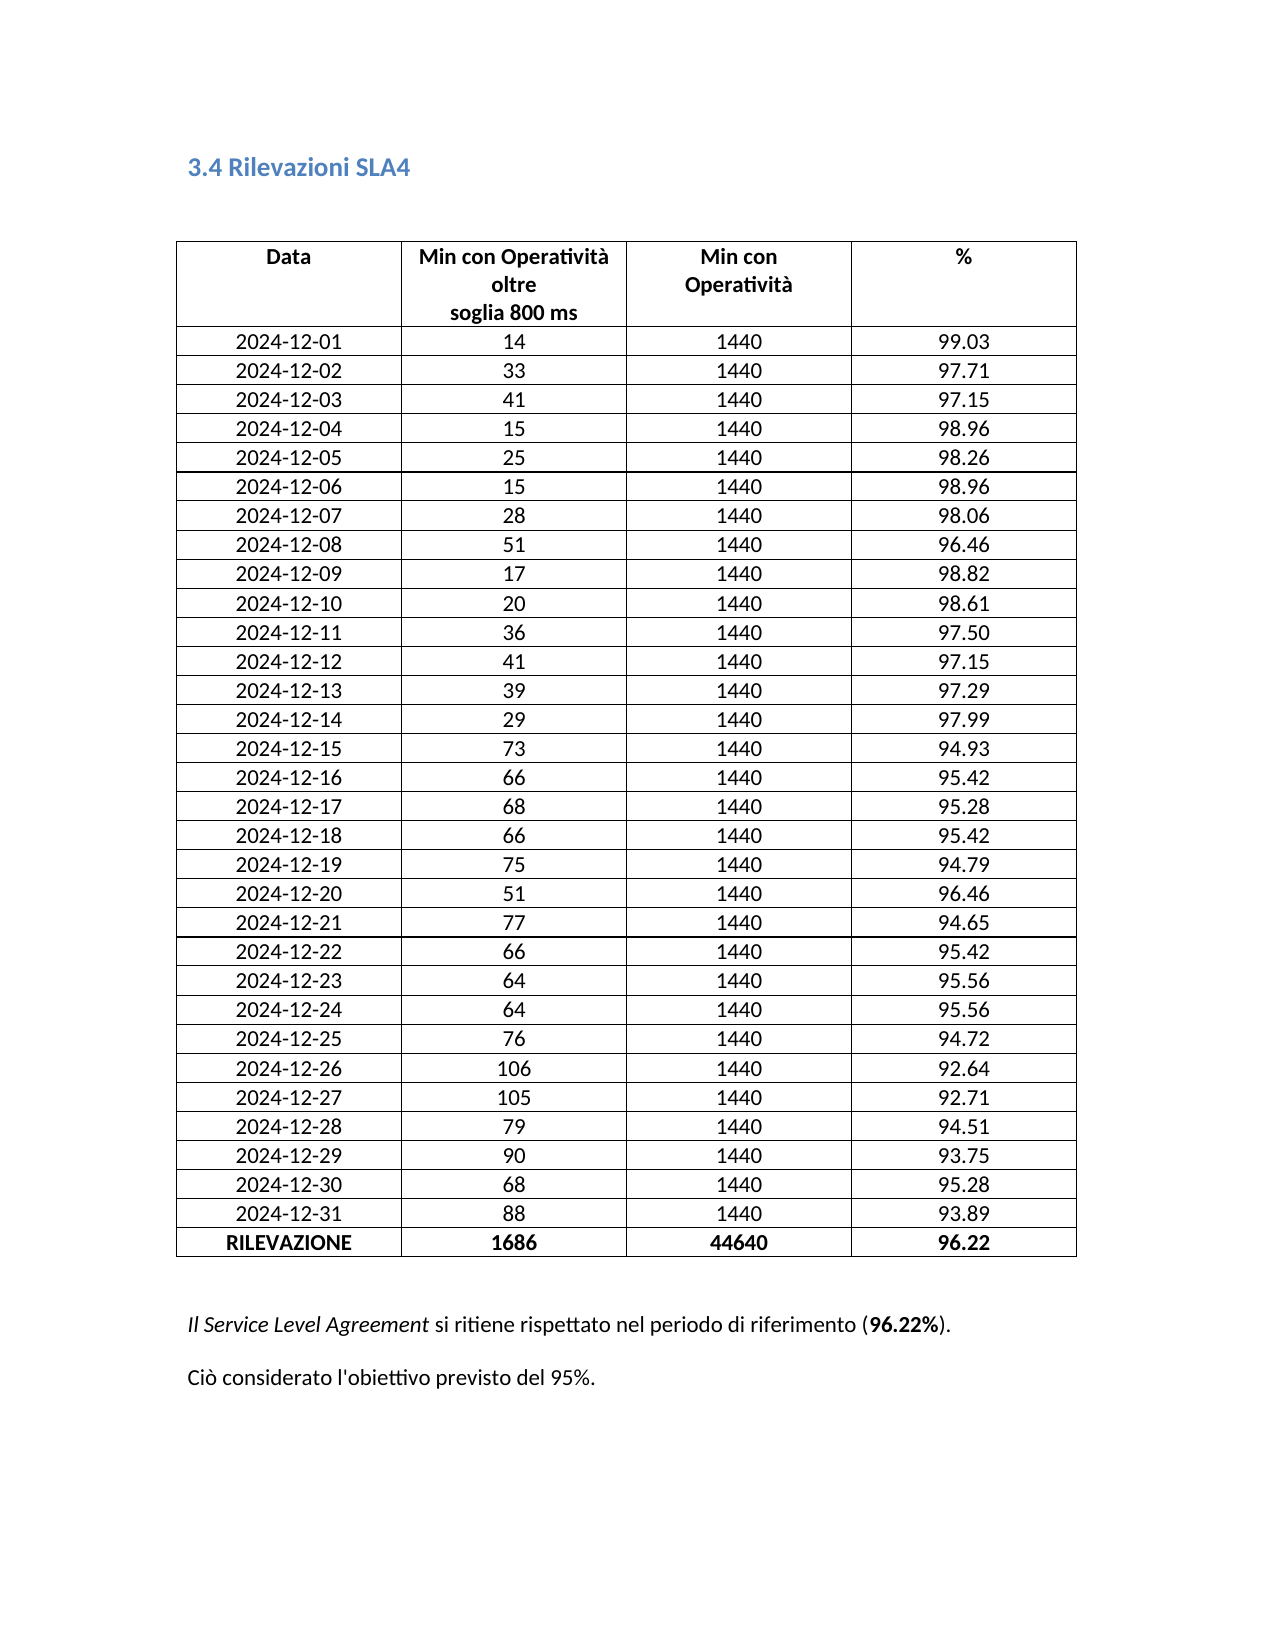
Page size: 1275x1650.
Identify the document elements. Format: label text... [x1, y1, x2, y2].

table_cell 97.15 [852, 647, 1076, 675]
table_cell 2024-12-08 [177, 531, 401, 558]
table_cell 90 [402, 1141, 626, 1169]
table_cell 2024-12-03 [177, 385, 401, 413]
table_cell 98.82 [852, 560, 1076, 588]
table_cell 1440 [627, 676, 851, 704]
table_cell 98.96 [852, 473, 1076, 500]
table_cell 2024-12-13 [177, 676, 401, 704]
table_cell 2024-12-12 [177, 647, 401, 675]
table_cell 1440 [627, 501, 851, 529]
table_cell 1440 [627, 560, 851, 588]
table_cell 1440 [627, 1025, 851, 1053]
table_cell 1440 [627, 327, 851, 355]
table_cell 66 [402, 821, 626, 849]
table_cell 2024-12-17 [177, 792, 401, 820]
table_cell 97.15 [852, 385, 1076, 413]
table_cell 1440 [627, 908, 851, 936]
table_cell 66 [402, 763, 626, 791]
table_cell 2024-12-30 [177, 1170, 401, 1198]
table_cell 64 [402, 996, 626, 1023]
table_cell 29 [402, 705, 626, 733]
table_cell 94.51 [852, 1112, 1076, 1140]
table_cell 97.99 [852, 705, 1076, 733]
table_cell 96.46 [852, 531, 1076, 558]
table_cell 2024-12-18 [177, 821, 401, 849]
table_cell 2024-12-29 [177, 1141, 401, 1169]
table_cell 1440 [627, 356, 851, 384]
table_cell 1440 [627, 792, 851, 820]
table_cell 1440 [627, 821, 851, 849]
table_header Data [177, 242, 401, 326]
table_cell 2024-12-07 [177, 501, 401, 529]
table_cell 1440 [627, 996, 851, 1023]
table_cell 2024-12-26 [177, 1054, 401, 1082]
table_cell 1440 [627, 1141, 851, 1169]
table_cell 28 [402, 501, 626, 529]
table_cell 98.96 [852, 414, 1076, 442]
table_cell 2024-12-20 [177, 879, 401, 907]
table_cell 2024-12-31 [177, 1199, 401, 1227]
table_cell 1440 [627, 879, 851, 907]
table_cell 95.42 [852, 763, 1076, 791]
table_cell 2024-12-22 [177, 938, 401, 965]
table_cell 2024-12-11 [177, 618, 401, 646]
text Ciò considerato l'obiettivo previsto del 95%. [187, 1363, 1087, 1391]
table_cell 39 [402, 676, 626, 704]
table_cell 2024-12-10 [177, 589, 401, 617]
table_cell 1440 [627, 938, 851, 965]
table_cell 105 [402, 1083, 626, 1111]
table_cell 94.93 [852, 734, 1076, 762]
table_cell 95.42 [852, 938, 1076, 965]
table_cell 2024-12-28 [177, 1112, 401, 1140]
table_cell 2024-12-24 [177, 996, 401, 1023]
table_cell 1440 [627, 734, 851, 762]
table_cell 14 [402, 327, 626, 355]
table_cell 106 [402, 1054, 626, 1082]
table_header Min con Operatività oltre soglia 800 ms [402, 242, 626, 326]
table_cell 92.71 [852, 1083, 1076, 1111]
table_cell 51 [402, 879, 626, 907]
table_cell RILEVAZIONE [177, 1228, 401, 1256]
table_cell 2024-12-25 [177, 1025, 401, 1053]
table_cell 94.65 [852, 908, 1076, 936]
table_cell 79 [402, 1112, 626, 1140]
table_cell 2024-12-16 [177, 763, 401, 791]
table_cell 1440 [627, 1199, 851, 1227]
table_cell 36 [402, 618, 626, 646]
table_cell 99.03 [852, 327, 1076, 355]
table_cell 15 [402, 473, 626, 500]
table_cell 95.56 [852, 996, 1076, 1023]
table_cell 77 [402, 908, 626, 936]
table_cell 2024-12-02 [177, 356, 401, 384]
table_cell 97.29 [852, 676, 1076, 704]
table_cell 68 [402, 1170, 626, 1198]
table_cell 41 [402, 385, 626, 413]
table_cell 1440 [627, 763, 851, 791]
table_cell 94.79 [852, 850, 1076, 878]
table_cell 20 [402, 589, 626, 617]
table_cell 2024-12-23 [177, 966, 401, 994]
table_cell 93.75 [852, 1141, 1076, 1169]
table_cell 1440 [627, 1170, 851, 1198]
table_cell 95.56 [852, 966, 1076, 994]
table_cell 2024-12-06 [177, 473, 401, 500]
table_cell 93.89 [852, 1199, 1076, 1227]
table_cell 25 [402, 443, 626, 471]
table_cell 1440 [627, 385, 851, 413]
table_cell 1440 [627, 618, 851, 646]
table_cell 94.72 [852, 1025, 1076, 1053]
table_cell 98.26 [852, 443, 1076, 471]
table_cell 95.42 [852, 821, 1076, 849]
table_header % [852, 242, 1076, 326]
table_cell 95.28 [852, 792, 1076, 820]
table_cell 1440 [627, 589, 851, 617]
text Il Service Level Agreement si ritiene rispettato nel periodo di riferimento (96.22%). [187, 1310, 1087, 1338]
table_cell 1440 [627, 850, 851, 878]
table_cell 2024-12-19 [177, 850, 401, 878]
subtitle 3.4 Rilevazioni SLA4 [187, 150, 1087, 183]
table_cell 97.50 [852, 618, 1076, 646]
table_cell 95.28 [852, 1170, 1076, 1198]
table_cell 2024-12-27 [177, 1083, 401, 1111]
table_cell 41 [402, 647, 626, 675]
table_cell 88 [402, 1199, 626, 1227]
table_cell 2024-12-04 [177, 414, 401, 442]
table_cell 64 [402, 966, 626, 994]
table_cell 2024-12-14 [177, 705, 401, 733]
table_cell 2024-12-21 [177, 908, 401, 936]
table_cell 1440 [627, 1112, 851, 1140]
table_cell 66 [402, 938, 626, 965]
table_cell 1440 [627, 473, 851, 500]
table_cell 75 [402, 850, 626, 878]
table_cell 1440 [627, 1054, 851, 1082]
table_header Min con Operatività [627, 242, 851, 326]
table_cell 2024-12-05 [177, 443, 401, 471]
table_cell 92.64 [852, 1054, 1076, 1082]
table_cell 76 [402, 1025, 626, 1053]
table_cell 98.06 [852, 501, 1076, 529]
table_cell 2024-12-01 [177, 327, 401, 355]
table_cell 68 [402, 792, 626, 820]
table_cell 1440 [627, 531, 851, 558]
table_cell 1440 [627, 443, 851, 471]
table_cell 1440 [627, 966, 851, 994]
table_cell 2024-12-15 [177, 734, 401, 762]
table_cell 96.46 [852, 879, 1076, 907]
table_cell 1440 [627, 414, 851, 442]
table_cell 51 [402, 531, 626, 558]
table_cell 1440 [627, 705, 851, 733]
table_cell 1686 [402, 1228, 626, 1256]
table_cell 96.22 [852, 1228, 1076, 1256]
table_cell 15 [402, 414, 626, 442]
table_cell 73 [402, 734, 626, 762]
table_cell 2024-12-09 [177, 560, 401, 588]
table_cell 98.61 [852, 589, 1076, 617]
table_cell 44640 [627, 1228, 851, 1256]
table_cell 1440 [627, 647, 851, 675]
table_cell 97.71 [852, 356, 1076, 384]
table_cell 33 [402, 356, 626, 384]
table_cell 17 [402, 560, 626, 588]
table_cell 1440 [627, 1083, 851, 1111]
